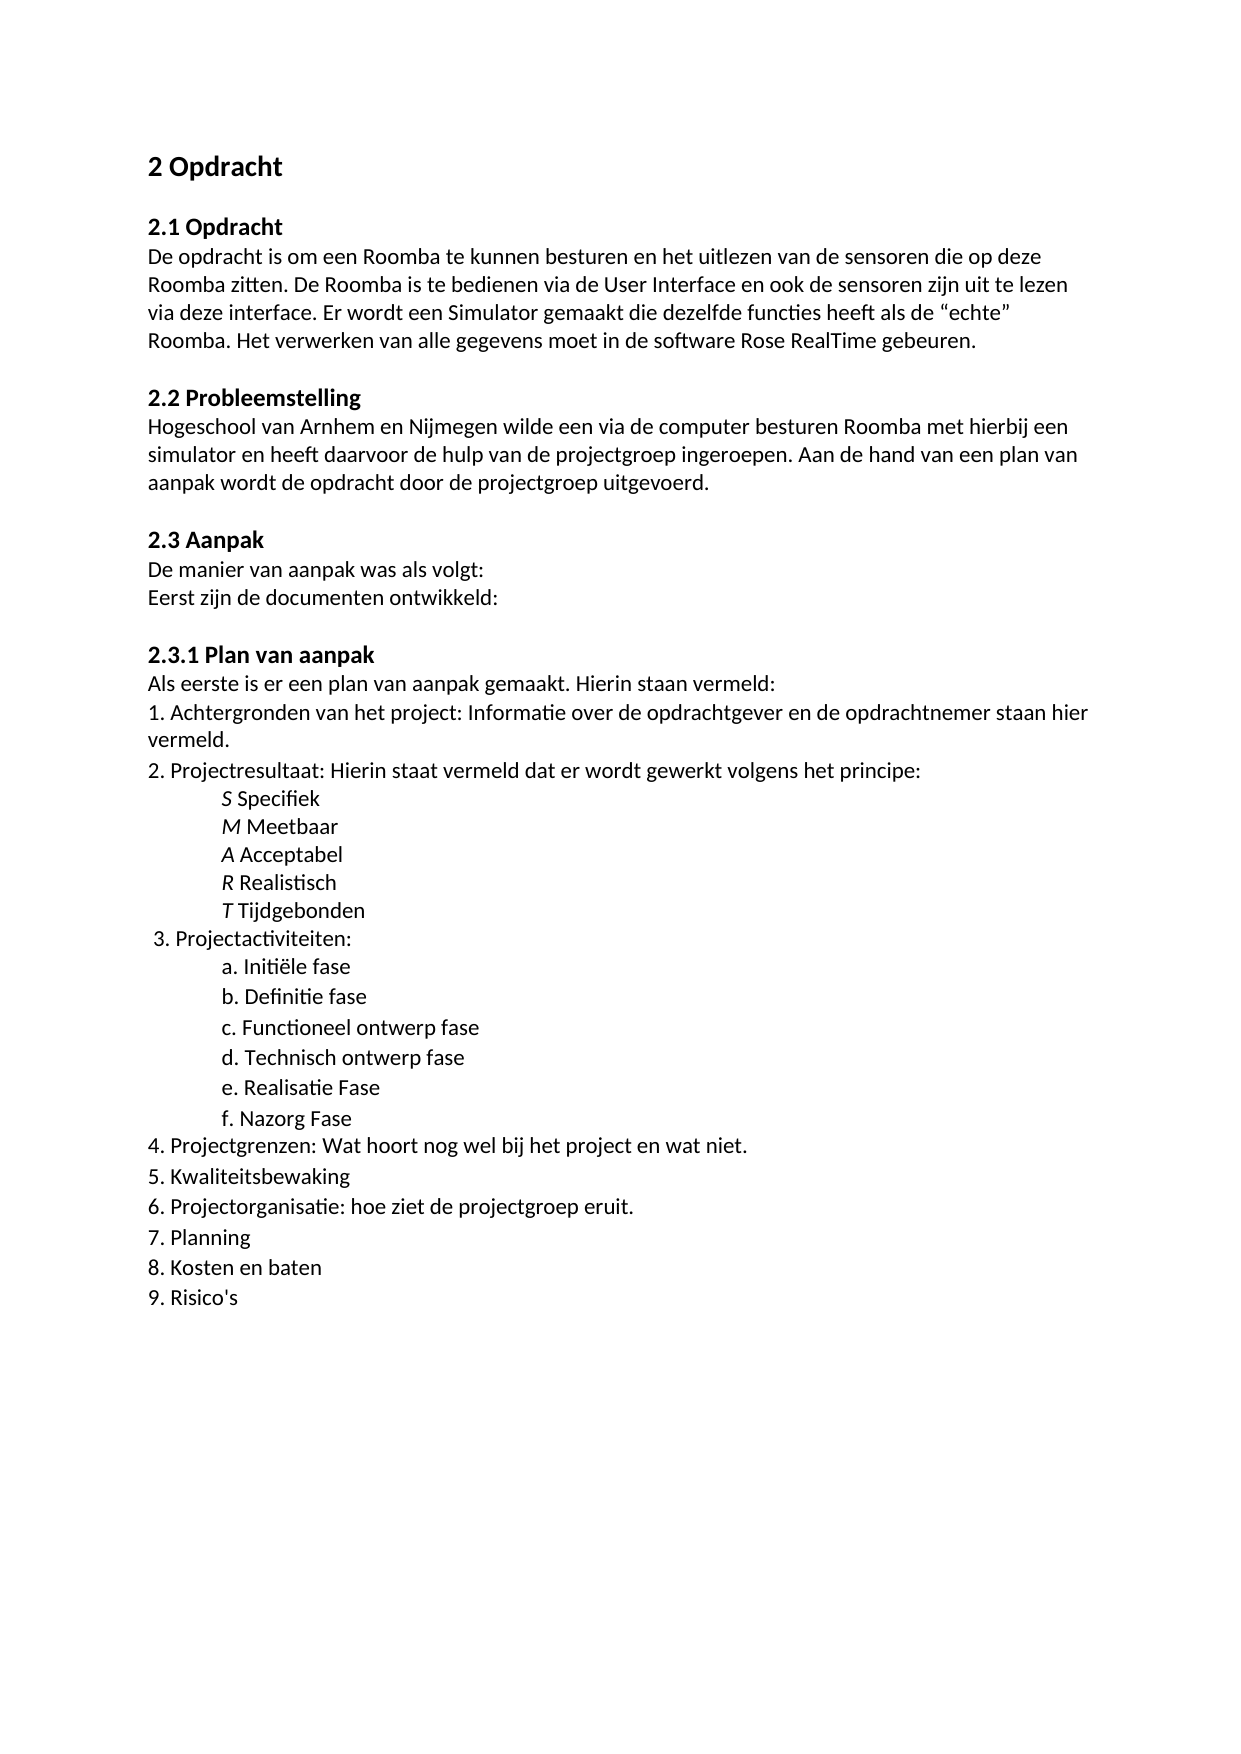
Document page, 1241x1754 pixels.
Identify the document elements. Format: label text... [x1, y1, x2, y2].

text A Acceptabel [148, 840, 1093, 868]
text 7. Planning [148, 1223, 1093, 1251]
text c. Functioneel ontwerp fase [148, 1013, 1093, 1041]
text T Tijdgebonden 3. Projectactiviteiten: [148, 896, 1093, 952]
text 9. Risico's [148, 1283, 1093, 1594]
text 2.2 Probleemstelling Hogeschool van Arnhem en Nijmegen wilde een via de computer besturen Roomba met hierbij een simulator en heeft daarvoor de hulp van de projectgroep ingeroepen. Aan de hand van een plan van aanpak wordt de opdracht door de projectgroep uitgevoerd. 2.3 Aanpak De manier van aanpak was als volgt: Eerst zijn de documenten ontwikkeld: 2.3.1 Plan van aanpak Als eerste is er een plan van aanpak gemaakt. Hierin staan vermeld: [148, 382, 1093, 698]
text M Meetbaar [148, 812, 1093, 840]
text e. Realisatie Fase [148, 1073, 1093, 1101]
text 2. Projectresultaat: Hierin staat vermeld dat er wordt gewerkt volgens het principe: [148, 756, 1093, 784]
text 6. Projectorganisatie: hoe ziet de projectgroep eruit. [148, 1192, 1093, 1220]
text 8. Kosten en baten [148, 1253, 1093, 1281]
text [148, 148, 1093, 354]
text 5. Kwaliteitsbewaking [148, 1162, 1093, 1190]
text R Realistisch [148, 868, 1093, 896]
text 1. Achtergronden van het project: Informatie over de opdrachtgever en de opdrachtnemer staan hier vermeld. [148, 698, 1093, 754]
text S Specifiek [148, 784, 1093, 812]
text b. Definitie fase [148, 982, 1093, 1010]
text a. Initiële fase [148, 952, 1093, 980]
text f. Nazorg Fase [148, 1104, 1093, 1132]
text 4. Projectgrenzen: Wat hoort nog wel bij het project en wat niet. [148, 1132, 1093, 1160]
text d. Technisch ontwerp fase [148, 1043, 1093, 1071]
